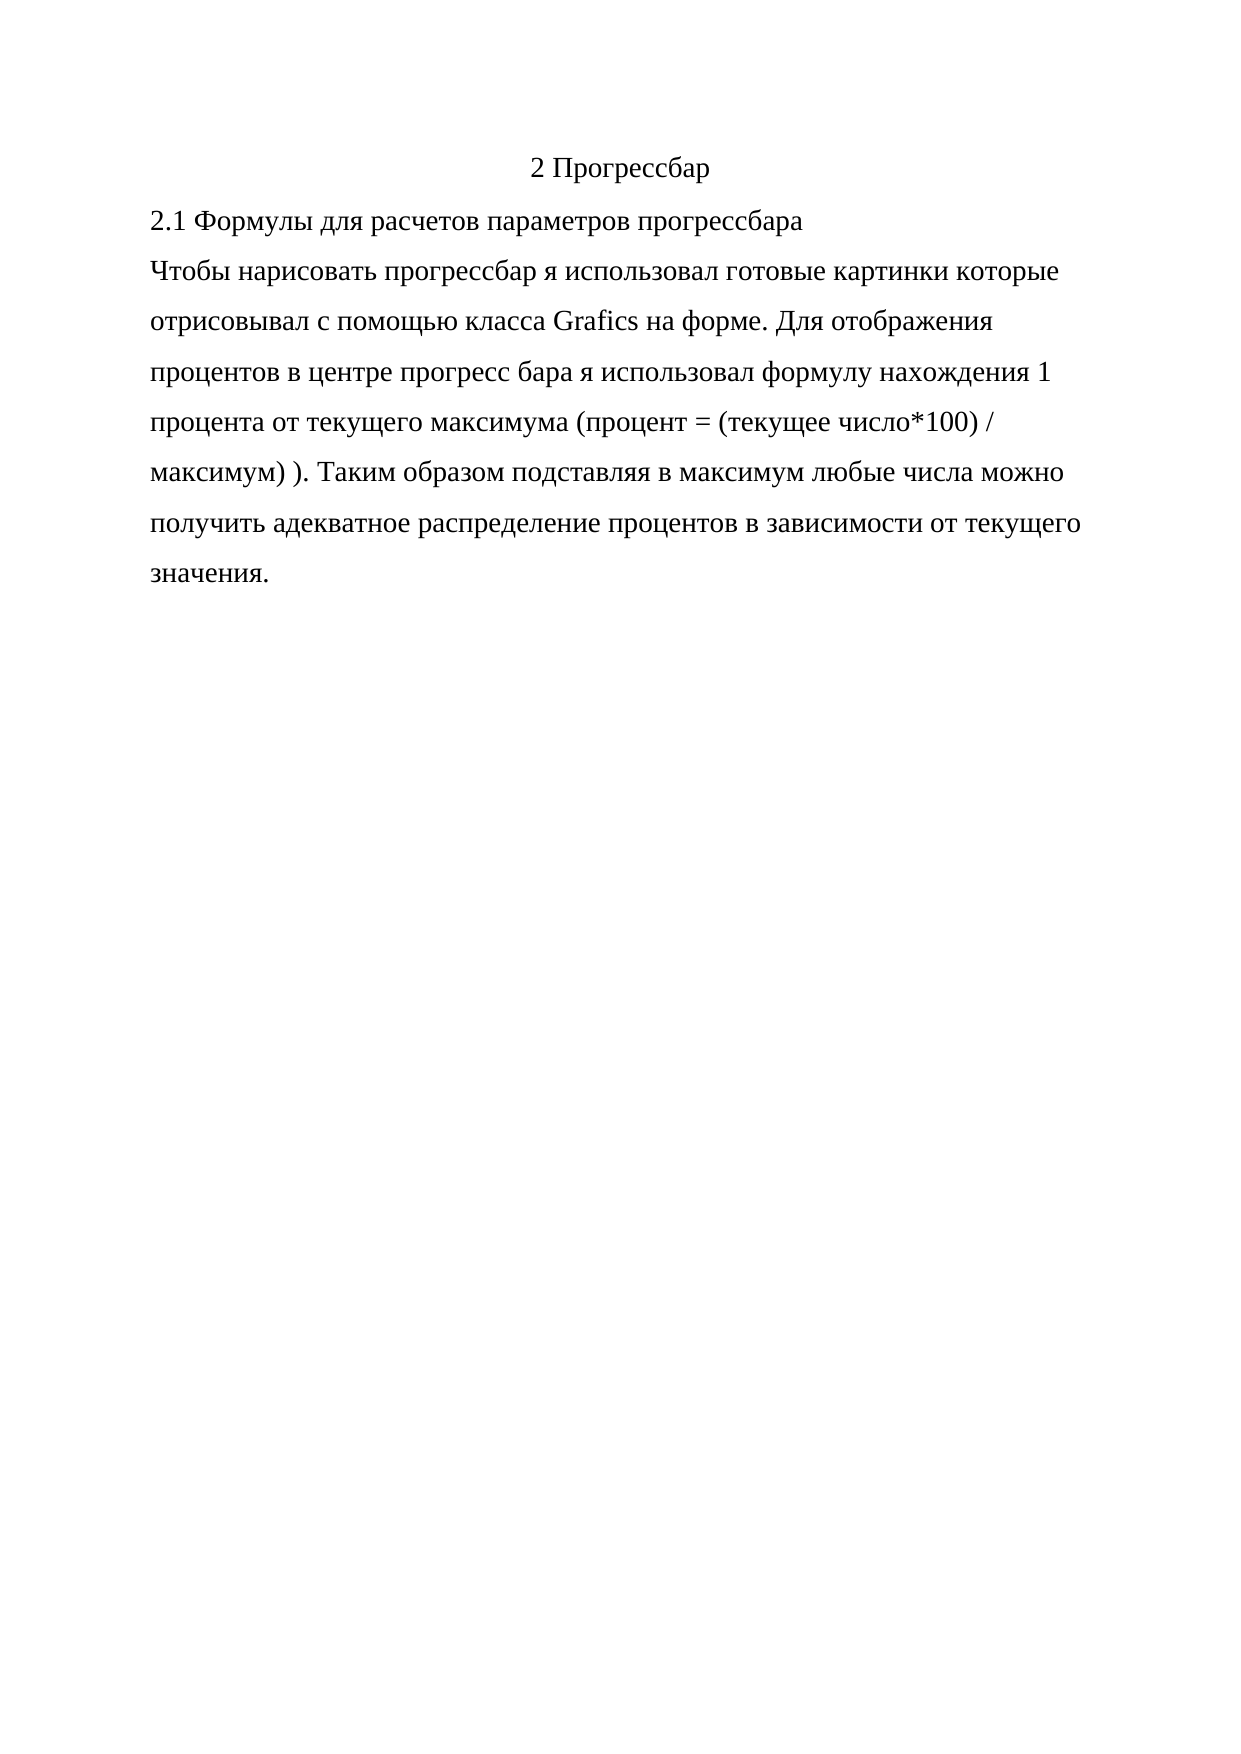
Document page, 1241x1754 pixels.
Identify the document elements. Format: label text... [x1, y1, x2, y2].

text 2 Прогрессбар [150, 150, 1090, 183]
text 2.1 Формулы для расчетов параметров прогрессбара [150, 203, 1090, 236]
text Чтобы нарисовать прогрессбар я использовал готовые картинки которые отрисовывал с помощью класса Grafics на форме. Для отображения процентов в центре прогресс бара я использовал формулу нахождения 1 процента от текущего максимума (процент = (текущее число*100) / максимум) ). Таким образом подставляя в максимум любые числа можно получить адекватное распределение процентов в зависимости от текущего значения. [150, 253, 1090, 588]
